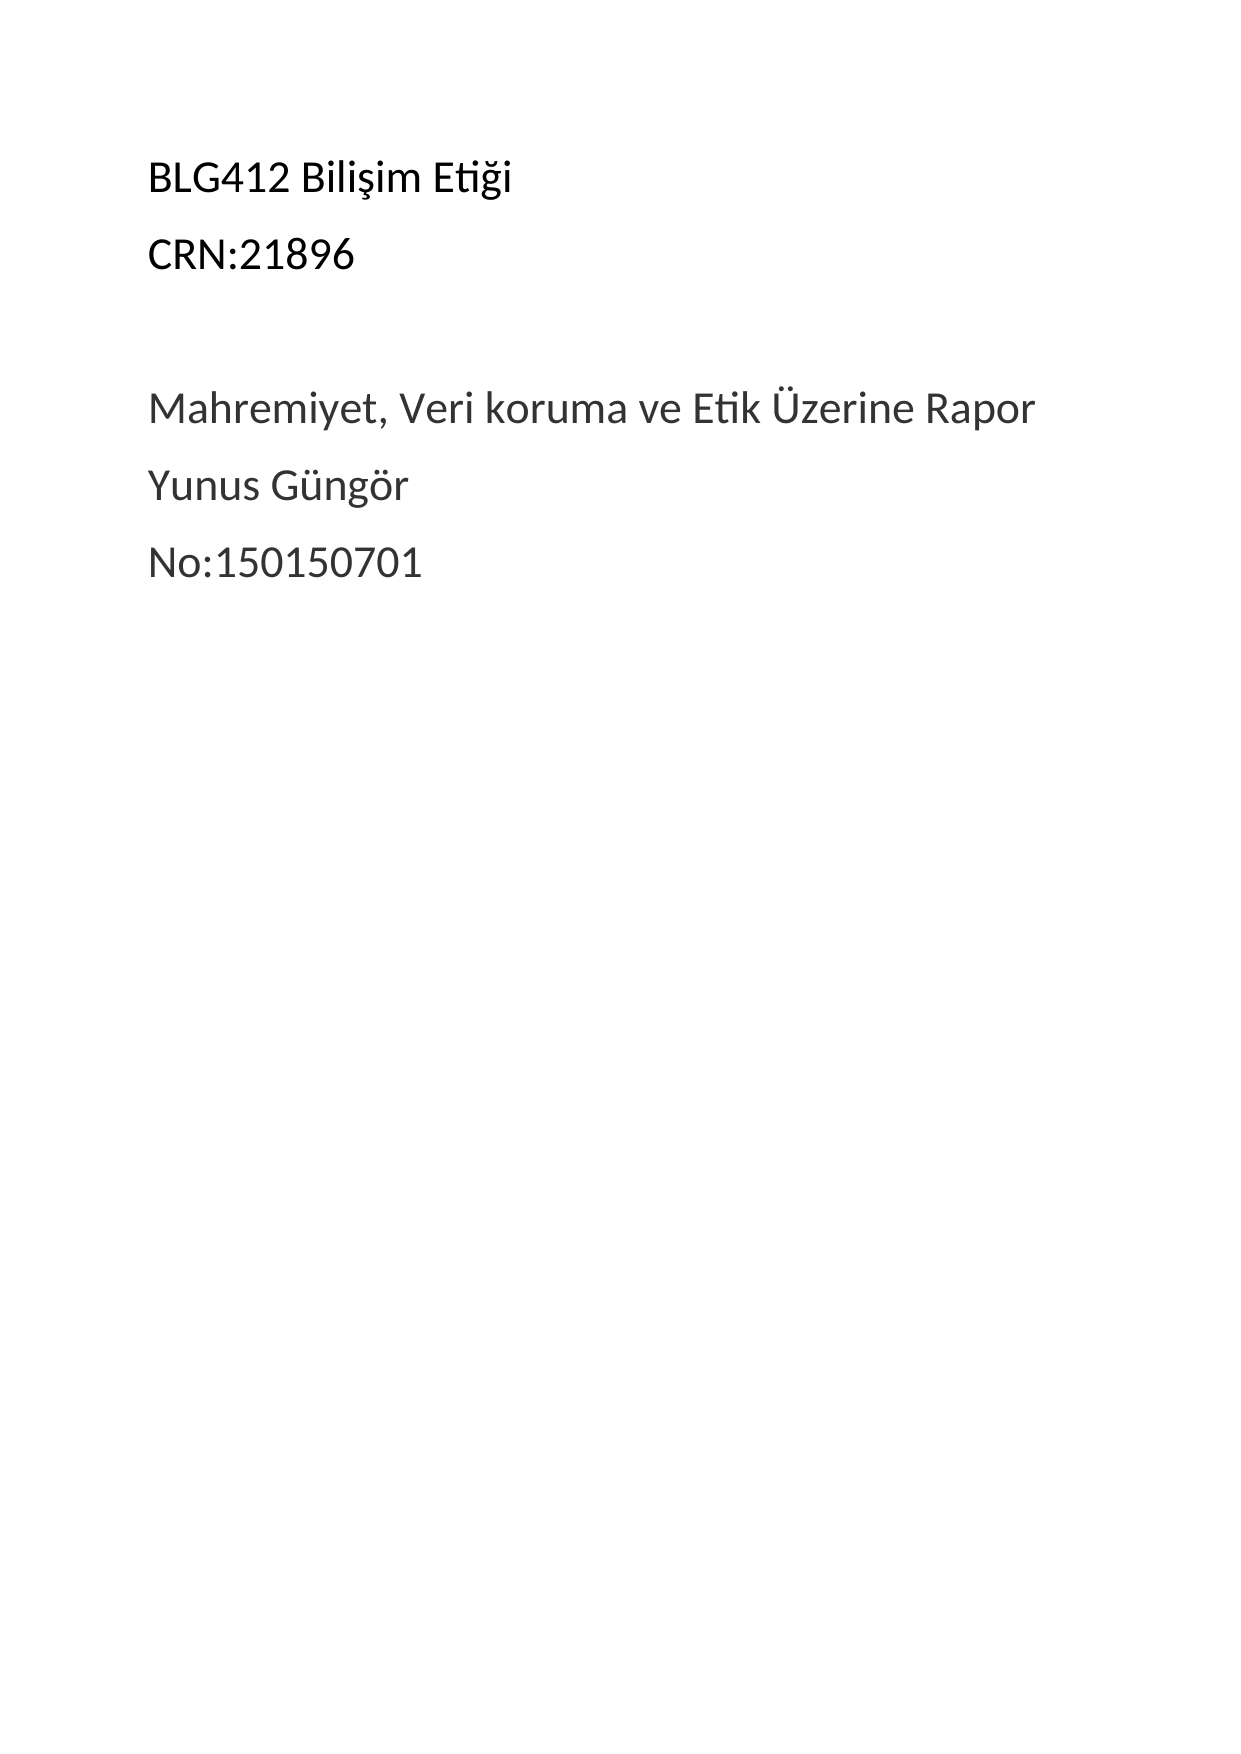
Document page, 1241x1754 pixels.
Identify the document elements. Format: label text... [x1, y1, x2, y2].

text BLG412 Bilişim Etiği [148, 148, 1093, 203]
text Yunus Güngör [148, 456, 1093, 511]
text No:150150701 [148, 532, 1093, 588]
text Mahremiyet, Veri koruma ve Etik Üzerine Rapor [148, 378, 1093, 434]
text CRN:21896 [148, 224, 1093, 281]
